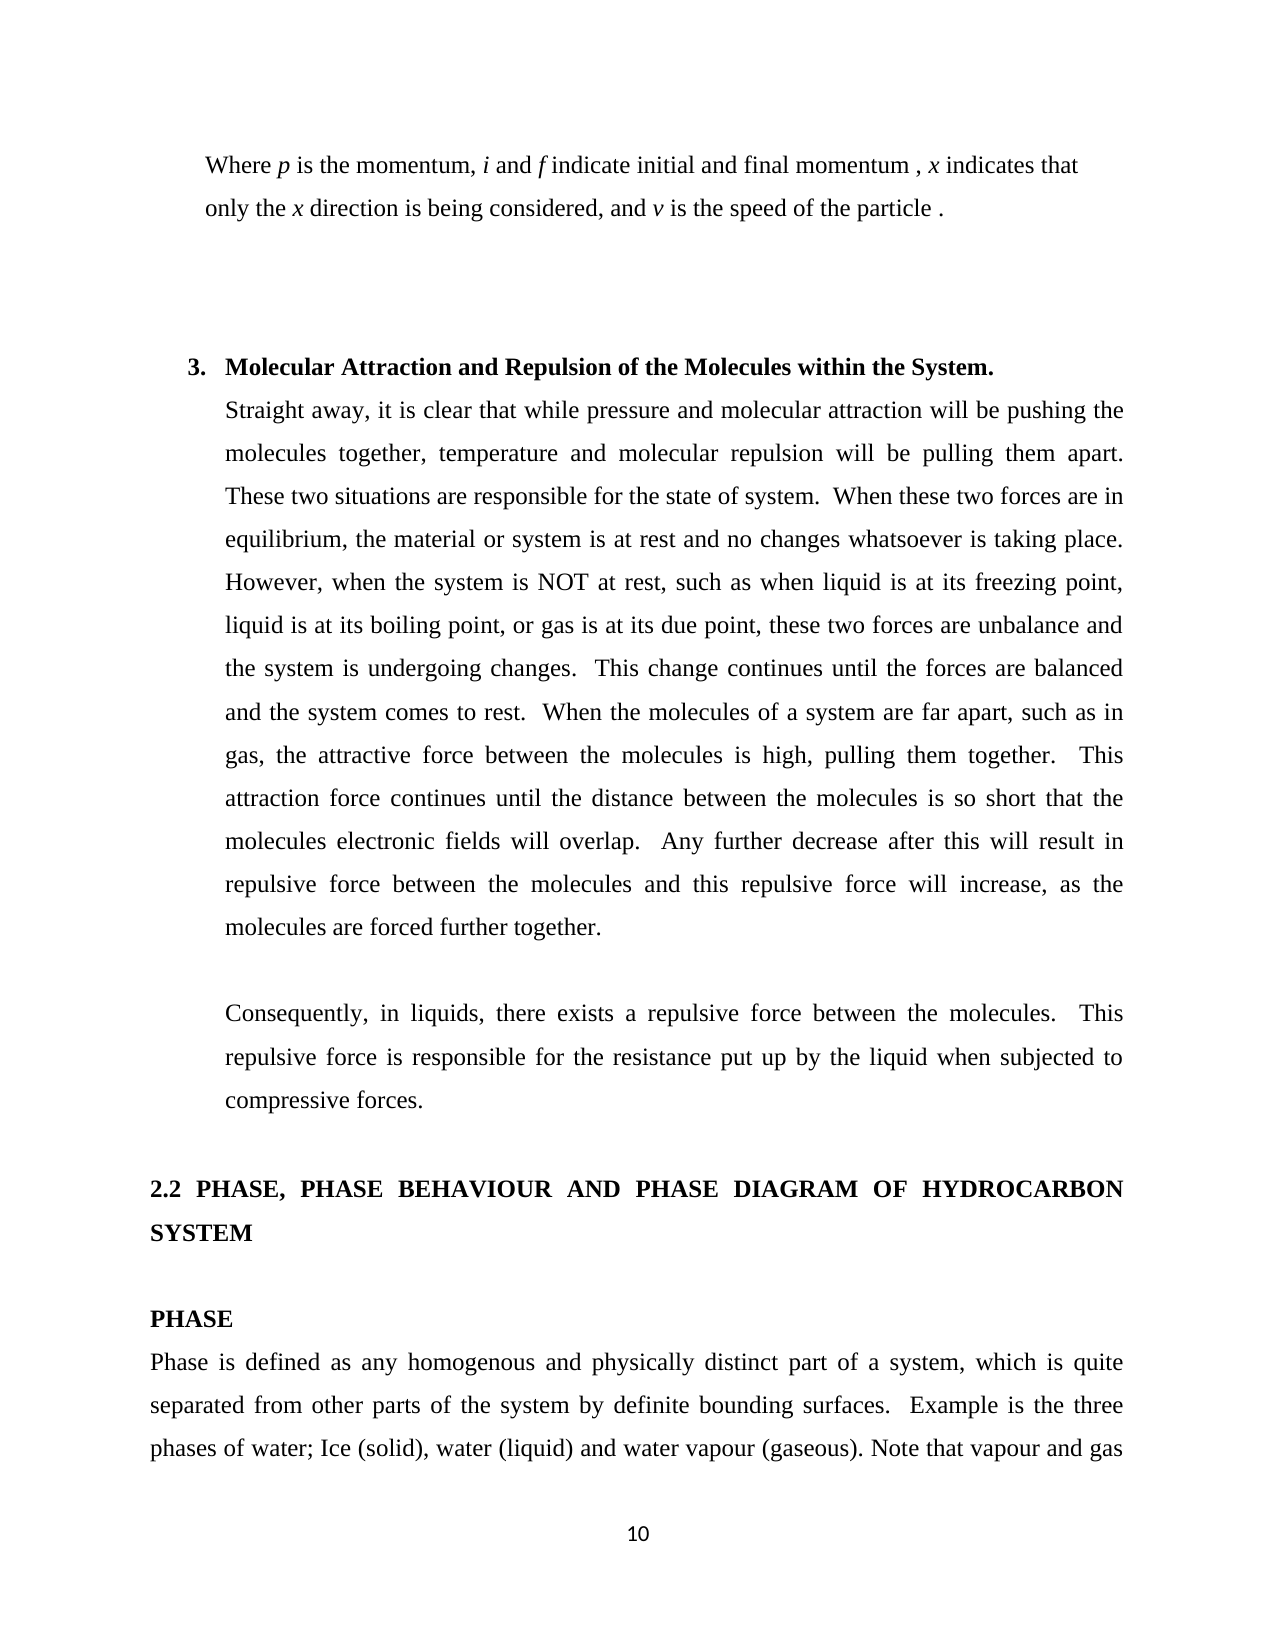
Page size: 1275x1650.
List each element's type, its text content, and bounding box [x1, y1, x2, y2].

text Consequently, in liquids, there exists a repulsive force between the molecules. This repulsive force is responsible for the resistance put up by the liquid when subjected to compressive forces. [225, 998, 1125, 1113]
text Where p is the momentum, i and f indicate initial and final momentum , x indicates that only the x direction is being considered, and v is the speed of the particle . [205, 150, 1125, 222]
text 2.2 PHASE, PHASE BEHAVIOUR AND PHASE DIAGRAM OF HYDROCARBON SYSTEM [150, 1174, 1125, 1246]
text PHASE [150, 1304, 1125, 1333]
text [150, 1347, 1125, 1462]
list Molecular Attraction and Repulsion of the Molecules within the System. [187, 352, 1125, 380]
text Straight away, it is clear that while pressure and molecular attraction will be pushing the molecules together, temperature and molecular repulsion will be pulling them apart. These two situations are responsible for the state of system. When these two forces are in equilibrium, the material or system is at rest and no changes whatsoever is taking place. However, when the system is NOT at rest, such as when liquid is at its freezing point, liquid is at its boiling point, or gas is at its due point, these two forces are unbalance and the system is undergoing changes. This change continues until the forces are balanced and the system comes to rest. When the molecules of a system are far apart, such as in gas, the attractive force between the molecules is high, pulling them together. This attraction force continues until the distance between the molecules is so short that the molecules electronic fields will overlap. Any further decrease after this will result in repulsive force between the molecules and this repulsive force will increase, as the molecules are forced further together. [225, 395, 1125, 941]
